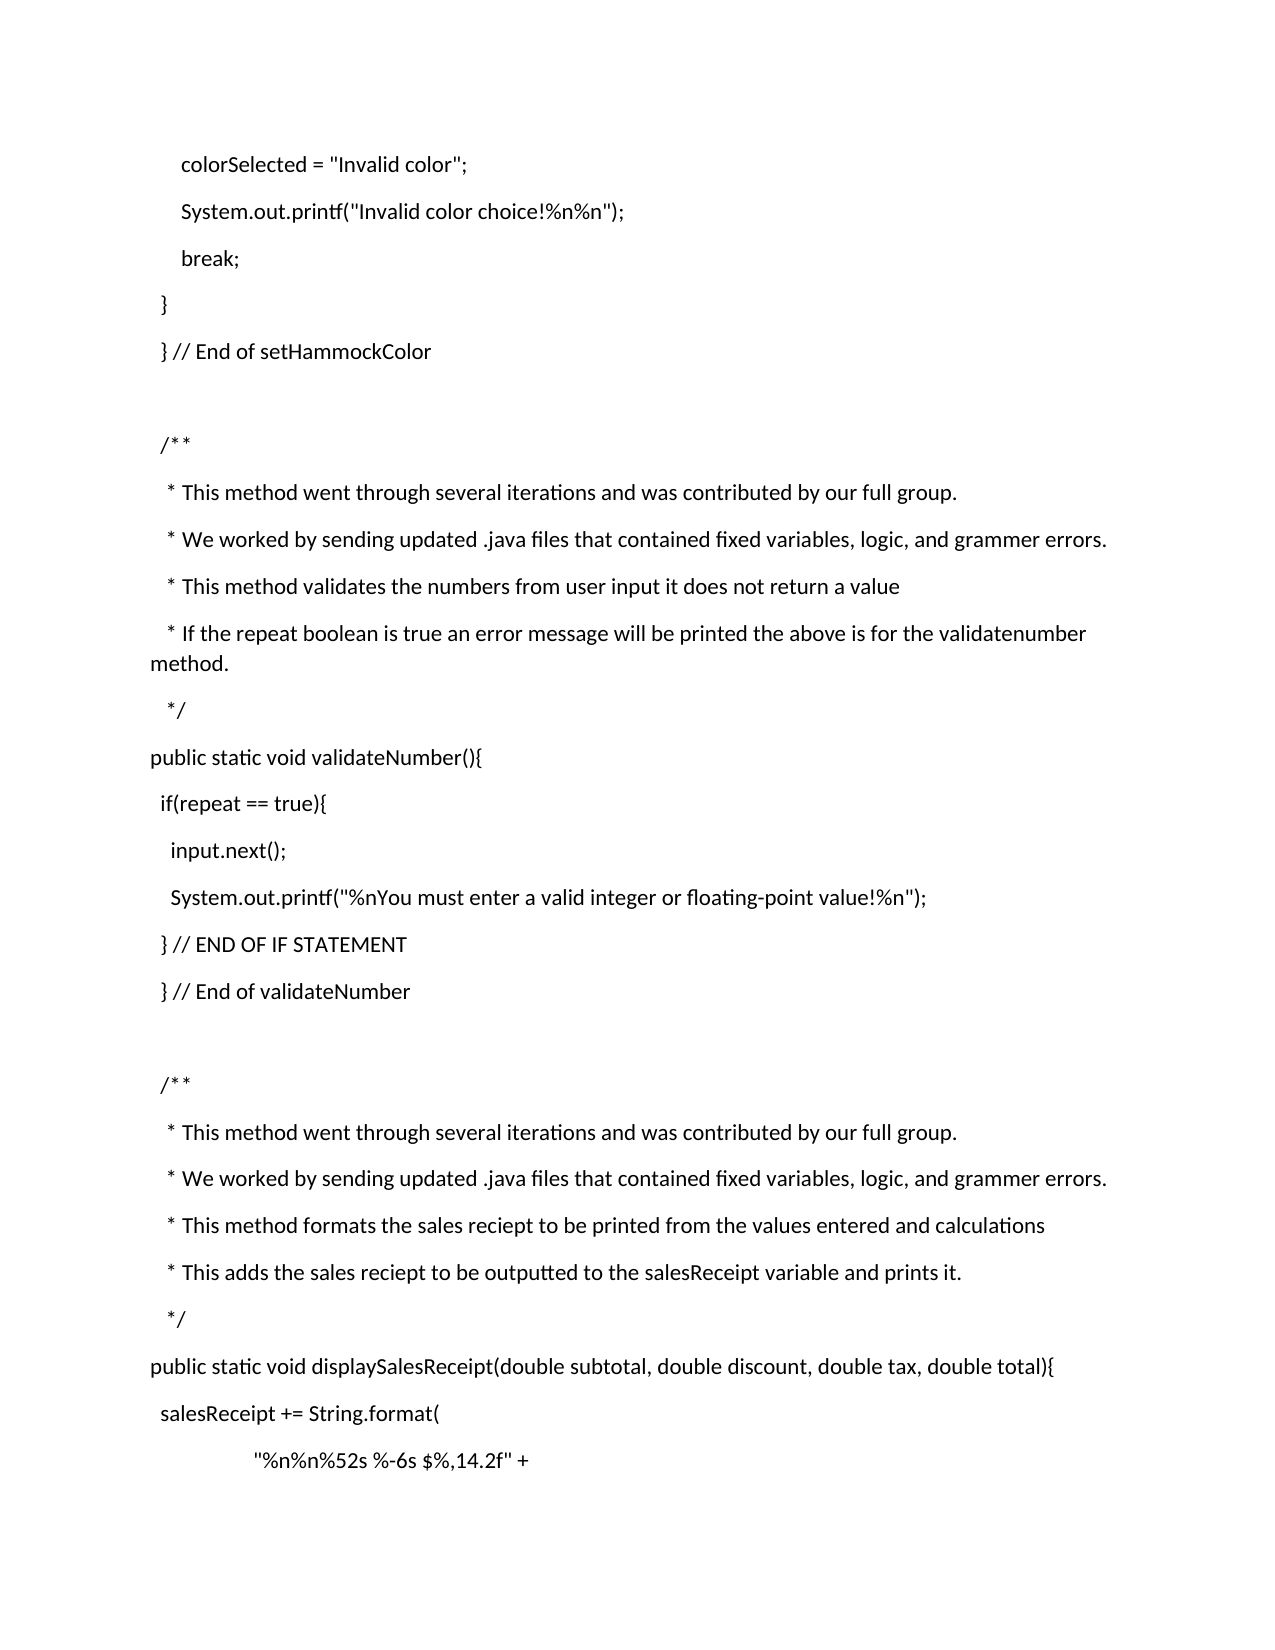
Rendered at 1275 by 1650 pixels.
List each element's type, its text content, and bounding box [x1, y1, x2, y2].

text System.out.printf("%nYou must enter a valid integer or floating-point value!%n"); [150, 883, 1125, 911]
text * If the repeat boolean is true an error message will be printed the above is for the validatenumber method. [150, 619, 1125, 677]
text } // END OF IF STATEMENT [150, 930, 1125, 958]
text * We worked by sending updated .java files that contained fixed variables, logic, and grammer errors. [150, 1164, 1125, 1193]
text /** [150, 431, 1125, 459]
text break; [150, 244, 1125, 272]
text System.out.printf("Invalid color choice!%n%n"); [150, 197, 1125, 225]
text */ [150, 1305, 1125, 1333]
text public static void validateNumber(){ [150, 743, 1125, 771]
text colorSelected = "Invalid color"; [150, 150, 1125, 178]
text * This adds the sales reciept to be outputted to the salesReceipt variable and prints it. [150, 1258, 1125, 1286]
text /** [150, 1071, 1125, 1099]
text * This method went through several iterations and was contributed by our full group. [150, 478, 1125, 506]
text salesReceipt += String.format( [150, 1399, 1125, 1427]
text "%n%n%52s %-6s $%,14.2f" + [150, 1446, 1125, 1474]
text * We worked by sending updated .java files that contained fixed variables, logic, and grammer errors. [150, 525, 1125, 553]
text } [150, 291, 1125, 319]
text if(repeat == true){ [150, 789, 1125, 818]
text * This method validates the numbers from user input it does not return a value [150, 572, 1125, 600]
text input.next(); [150, 836, 1125, 864]
text */ [150, 696, 1125, 724]
text } // End of validateNumber [150, 977, 1125, 1005]
text public static void displaySalesReceipt(double subtotal, double discount, double tax, double total){ [150, 1352, 1125, 1380]
text } // End of setHammockColor [150, 337, 1125, 366]
text * This method went through several iterations and was contributed by our full group. [150, 1118, 1125, 1146]
text * This method formats the sales reciept to be printed from the values entered and calculations [150, 1211, 1125, 1239]
